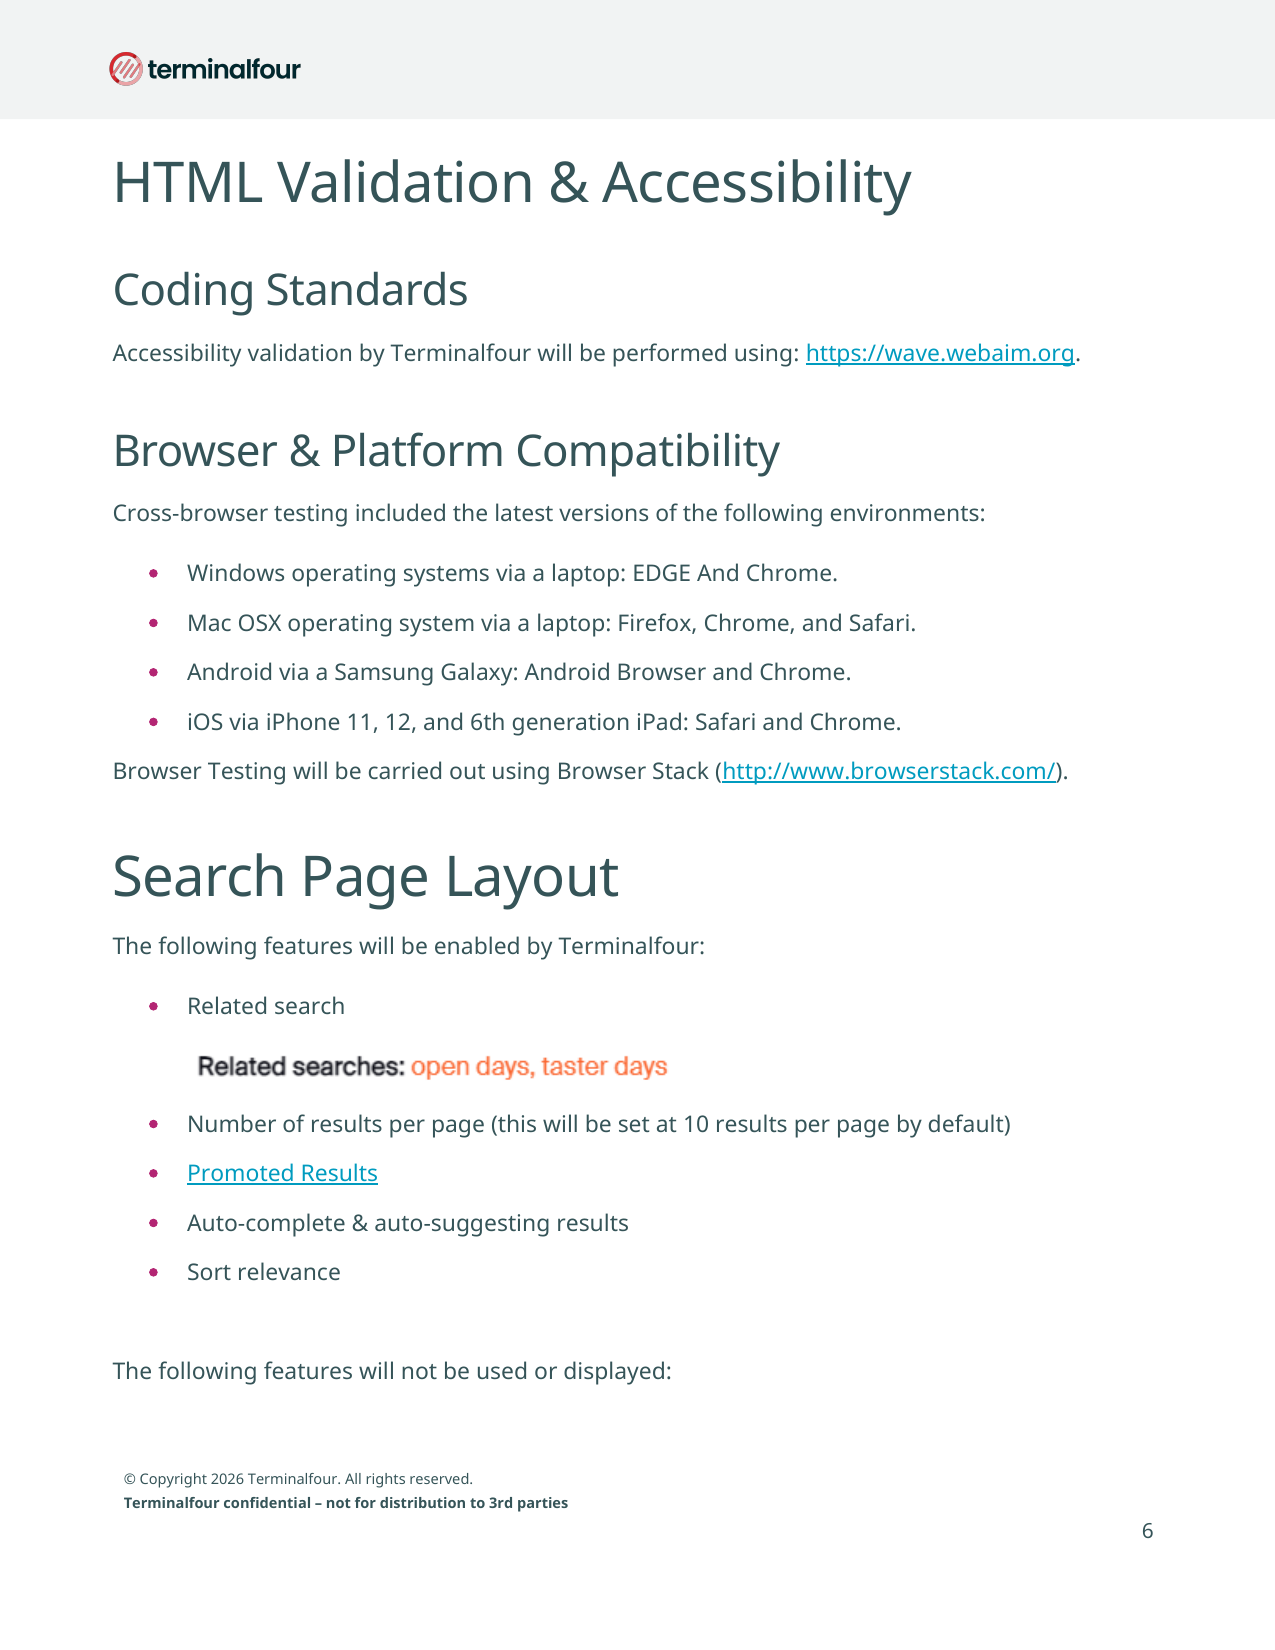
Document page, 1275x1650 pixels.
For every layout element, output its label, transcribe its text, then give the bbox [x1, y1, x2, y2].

subtitle HTML Validation & Accessibility [112, 150, 1166, 215]
text Windows operating systems via a laptop: EDGE And Chrome. [149, 557, 1166, 588]
text Accessibility validation by Terminalfour will be performed using: https://wave.webaim.org. [112, 337, 1166, 368]
subtitle Coding Standards [112, 265, 1166, 316]
subtitle Browser & Platform Compatibility [112, 426, 1166, 476]
text Cross-browser testing included the latest versions of the following environments: [112, 497, 1166, 528]
text Mac OSX operating system via a laptop: Firefox, Chrome, and Safari. [149, 606, 1166, 638]
text Related search [149, 990, 1166, 1021]
text The following features will not be used or displayed: [112, 1355, 1166, 1386]
text Browser Testing will be carried out using Browser Stack (http://www.browserstack.com/). [112, 755, 1166, 786]
text iOS via iPhone 11, 12, and 6th generation iPad: Safari and Chrome. [149, 705, 1166, 737]
text Number of results per page (this will be set at 10 results per page by default) [149, 1107, 1166, 1139]
picture [103, 51, 305, 87]
text Sort relevance [149, 1256, 1166, 1287]
text The following features will be enabled by Terminalfour: [112, 930, 1166, 961]
text Auto-complete & auto-suggesting results [149, 1206, 1166, 1238]
text Promoted Results [149, 1157, 1166, 1188]
subtitle Search Page Layout [112, 844, 1166, 909]
text Android via a Samsung Galaxy: Android Browser and Chrome. [149, 656, 1166, 687]
